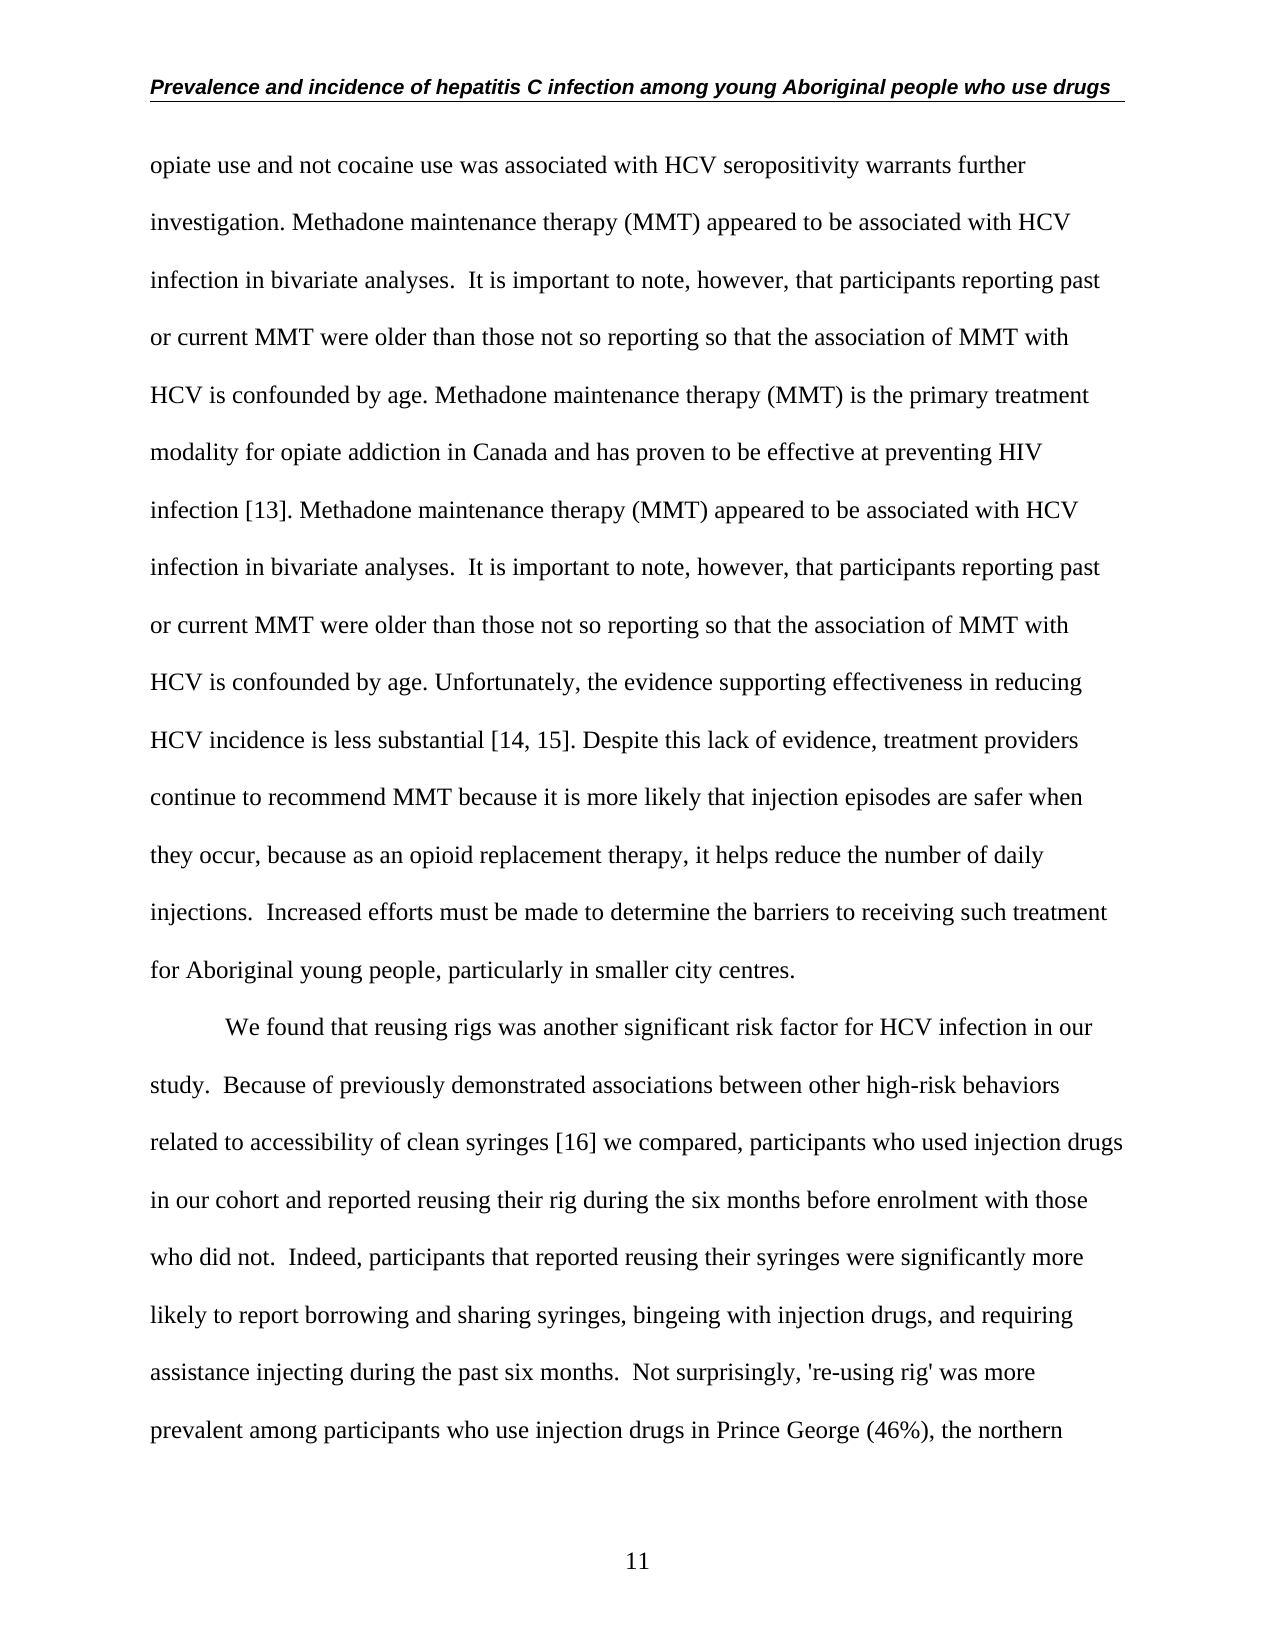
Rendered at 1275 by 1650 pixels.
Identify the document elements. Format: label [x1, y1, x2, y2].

text [150, 150, 1125, 984]
text [150, 1012, 1125, 1444]
